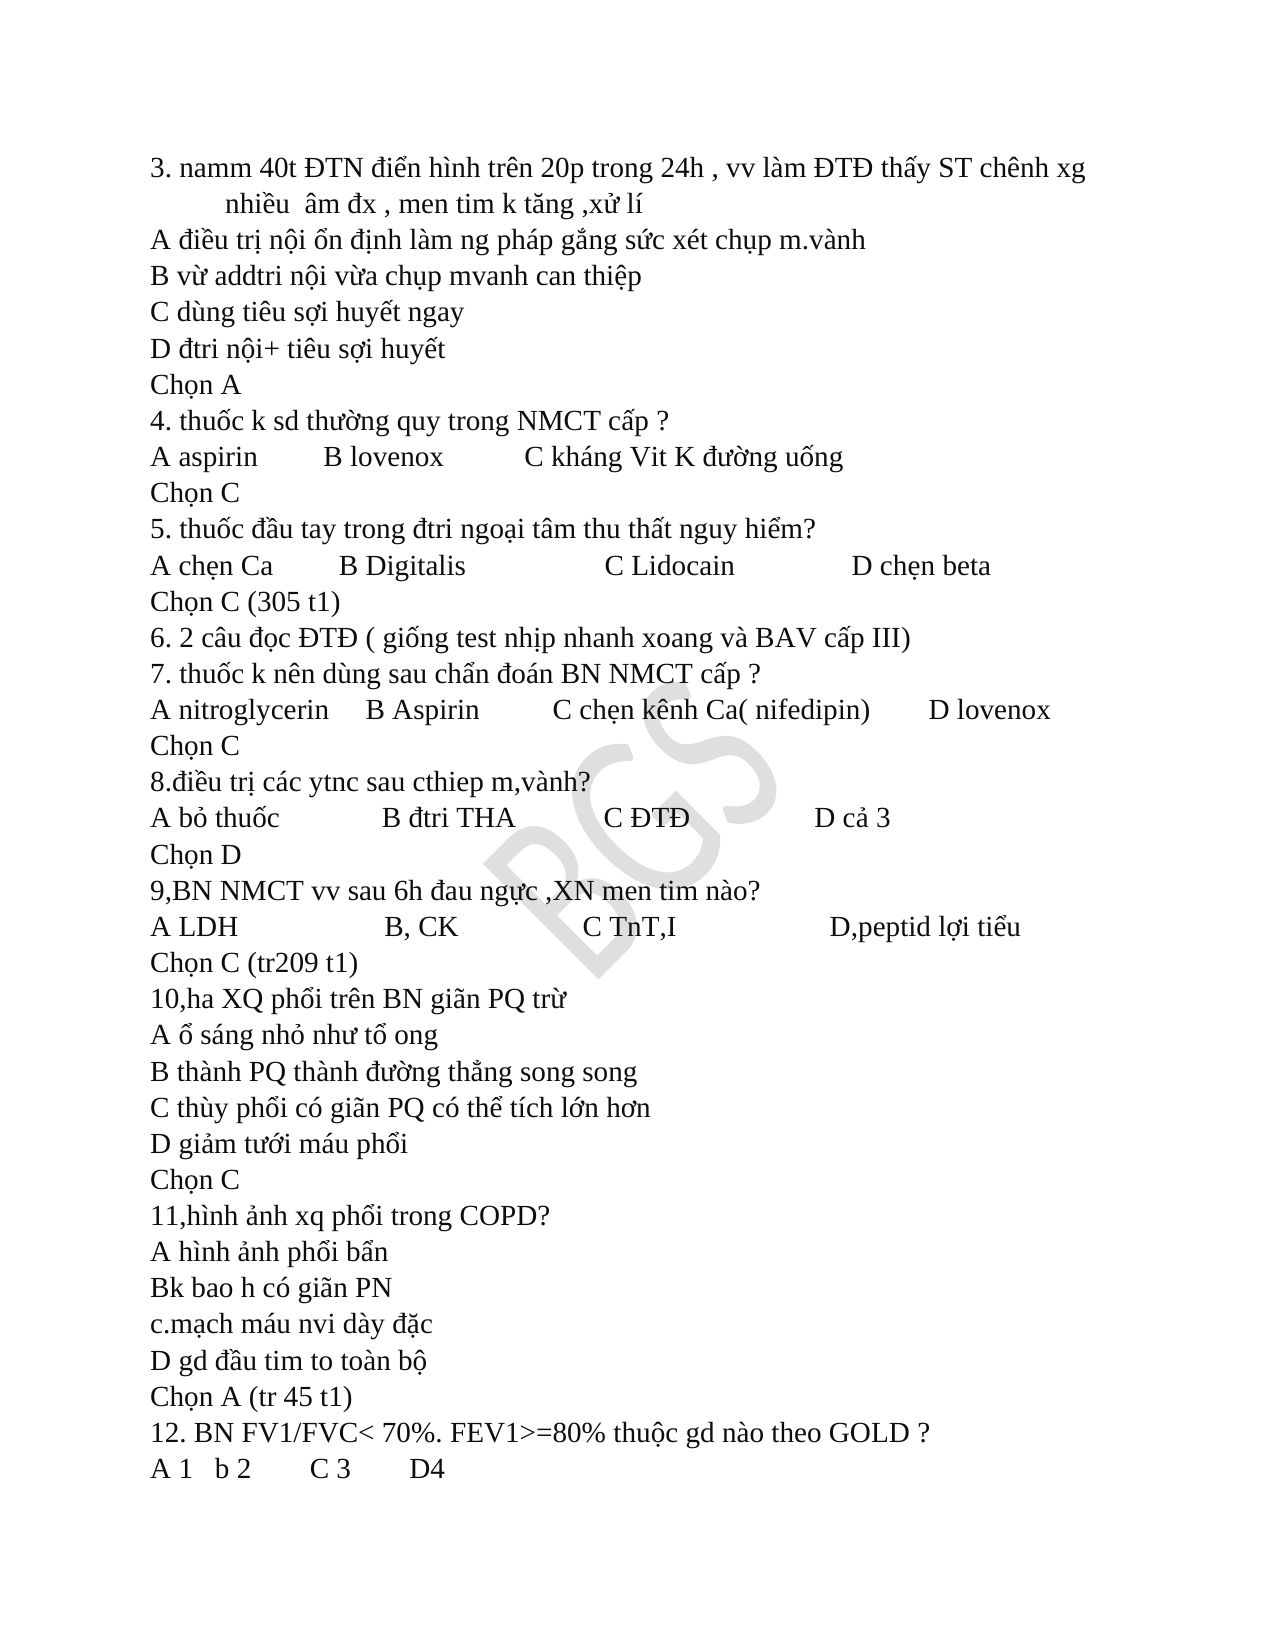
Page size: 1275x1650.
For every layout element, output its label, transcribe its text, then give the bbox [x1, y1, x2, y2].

text B vừ addtri nội vừa chụp mvanh can thiệp [150, 258, 1125, 292]
text D đtri nội+ tiêu sợi huyết [150, 331, 1125, 364]
text 9,BN NMCT vv sau 6h đau ngực ,XN men tim nào? [150, 873, 1125, 906]
text 5. thuốc đầu tay trong đtri ngoại tâm thu thất nguy hiểm? [150, 511, 1125, 545]
text Chọn C (305 t1) [150, 584, 1125, 617]
text 4. thuốc k sd thường quy trong NMCT cấp ? [150, 403, 1125, 437]
text 7. thuốc k nên dùng sau chẩn đoán BN NMCT cấp ? [150, 656, 1125, 689]
text Chọn D [150, 837, 1125, 870]
text c.mạch máu nvi dày đặc [150, 1307, 1125, 1340]
text A bỏ thuốc B đtri THA C ĐTĐ D cả 3 [150, 801, 1125, 834]
text 10,ha XQ phổi trên BN giãn PQ trừ [150, 981, 1125, 1015]
text A nitroglycerin B Aspirin C chẹn kênh Ca( nifedipin) D lovenox [150, 692, 1125, 726]
text Chọn C [150, 475, 1125, 509]
text Chọn A [150, 367, 1125, 400]
text A điều trị nội ổn định làm ng pháp gắng sức xét chụp m.vành [150, 222, 1125, 256]
text C dùng tiêu sợi huyết ngay [150, 294, 1125, 328]
text Chọn C [150, 728, 1125, 762]
text Chọn C (tr209 t1) [150, 945, 1125, 979]
text D giảm tưới máu phổi [150, 1126, 1125, 1159]
text Chọn C [150, 1162, 1125, 1196]
text C thùy phổi có giãn PQ có thể tích lớn hơn [150, 1090, 1125, 1123]
text A chẹn Ca B Digitalis C Lidocain D chẹn beta [150, 548, 1125, 581]
text 12. BN FV1/FVC< 70%. FEV1>=80% thuộc gd nào theo GOLD ? [150, 1415, 1125, 1449]
text Chọn A (tr 45 t1) [150, 1379, 1125, 1412]
text 6. 2 câu đọc ĐTĐ ( giống test nhịp nhanh xoang và BAV cấp III) [150, 620, 1125, 653]
text A ổ sáng nhỏ như tổ ong [150, 1017, 1125, 1051]
text A LDH B, CK C TnT,I D,peptid lợi tiểu [150, 909, 1125, 943]
text A 1 b 2 C 3 D4 [150, 1451, 1125, 1485]
text 11,hình ảnh xq phổi trong COPD? [150, 1198, 1125, 1232]
text 3. namm 40t ĐTN điển hình trên 20p trong 24h , vv làm ĐTĐ thấy ST chênh xg nhiều âm đx , men tim k tăng ,xử lí [150, 150, 1125, 220]
text D gd đầu tim to toàn bộ [150, 1343, 1125, 1376]
text 8.điều trị các ytnc sau cthiep m,vành? [150, 764, 1125, 798]
text A aspirin B lovenox C kháng Vit K đường uống [150, 439, 1125, 473]
text Bk bao h có giãn PN [150, 1271, 1125, 1304]
text A hình ảnh phổi bẩn [150, 1234, 1125, 1268]
text B thành PQ thành đường thẳng song song [150, 1054, 1125, 1087]
